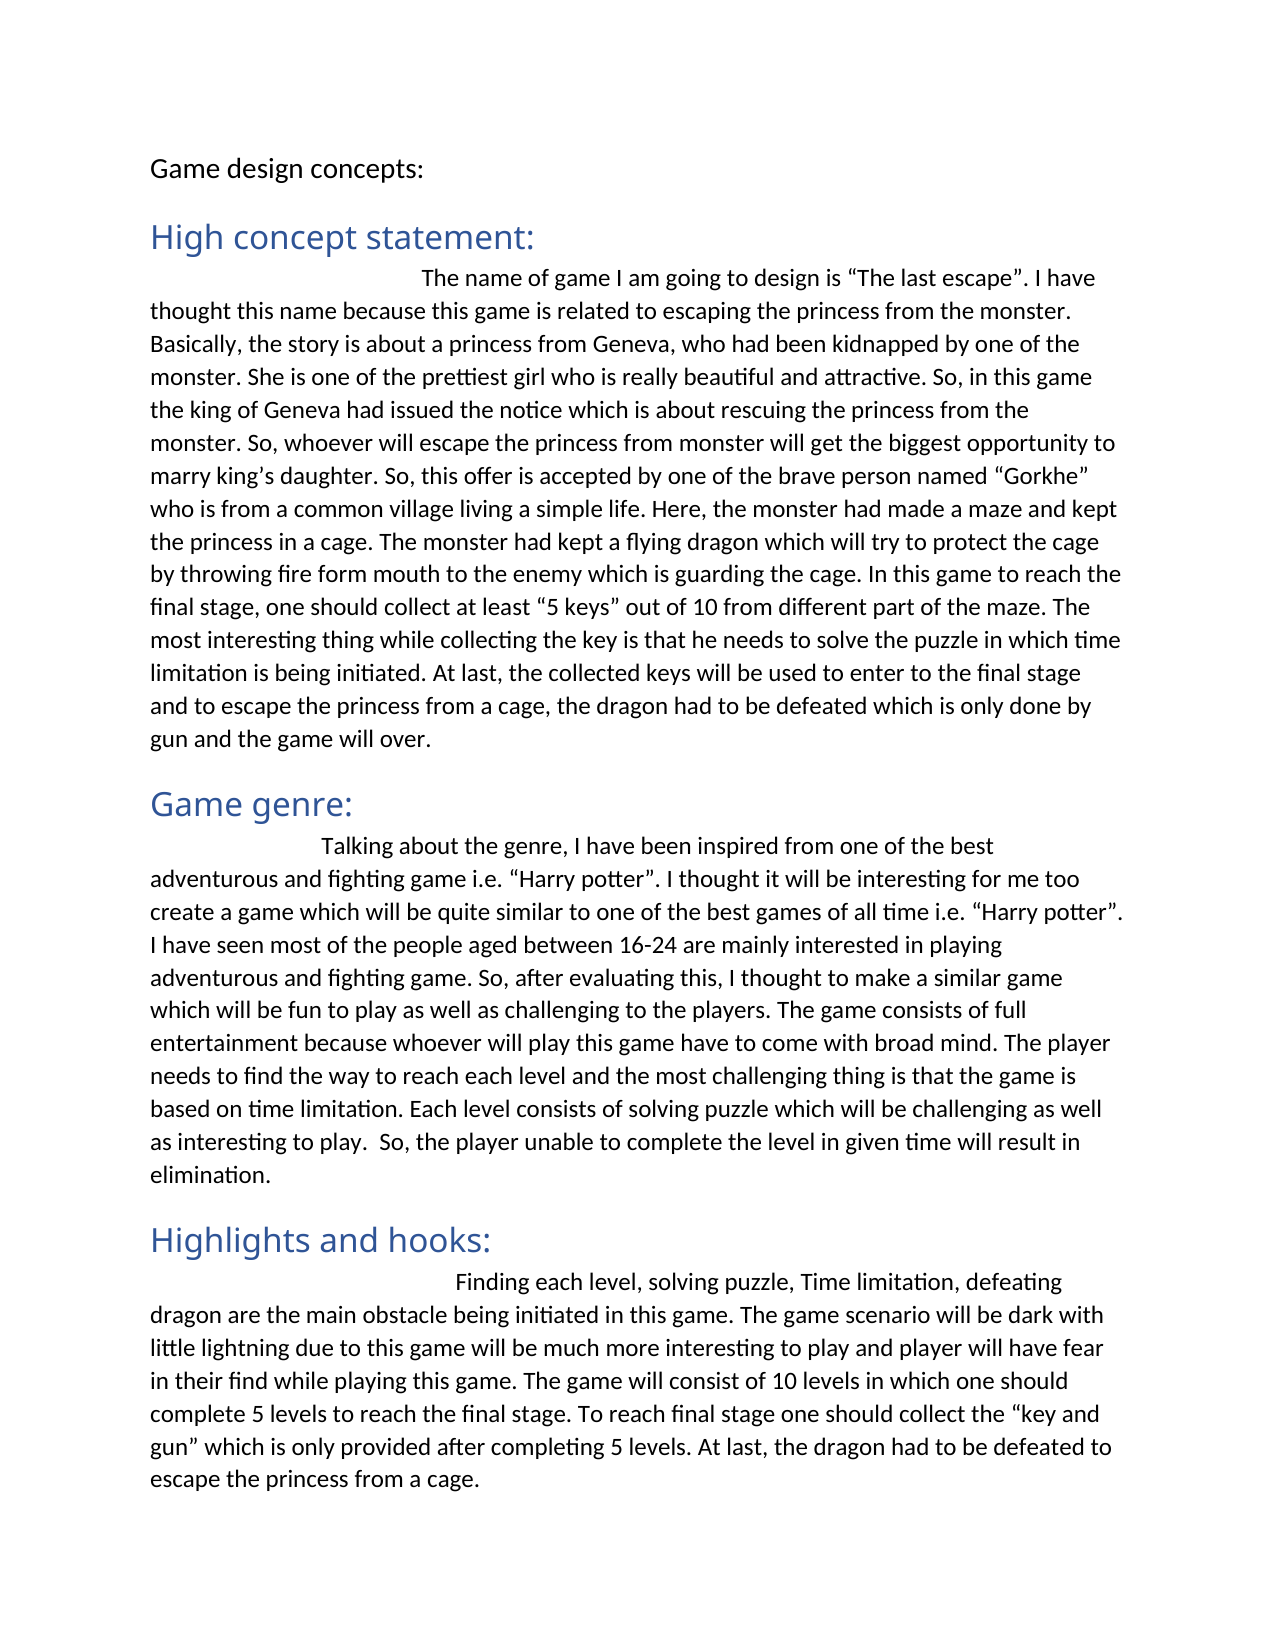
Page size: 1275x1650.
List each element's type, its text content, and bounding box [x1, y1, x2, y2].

subtitle High concept statement: [150, 213, 1125, 259]
text Finding each level, solving puzzle, Time limitation, defeating dragon are the main obstacle being initiated in this game. The game scenario will be dark with little lightning due to this game will be much more interesting to play and player will have fear in their find while playing this game. The game will consist of 10 levels in which one should complete 5 levels to reach the final stage. To reach final stage one should collect the “key and gun” which is only provided after completing 5 levels. At last, the dragon had to be defeated to escape the princess from a cage. [150, 1266, 1125, 1494]
text Talking about the genre, I have been inspired from one of the best adventurous and fighting game i.e. “Harry potter”. I thought it will be interesting for me too create a game which will be quite similar to one of the best games of all time i.e. “Harry potter”. I have seen most of the people aged between 16-24 are mainly interested in playing adventurous and fighting game. So, after evaluating this, I thought to make a similar game which will be fun to play as well as challenging to the players. The game consists of full entertainment because whoever will play this game have to come with broad mind. The player needs to find the way to reach each level and the most challenging thing is that the game is based on time limitation. Each level consists of solving puzzle which will be challenging as well as interesting to play. So, the player unable to complete the level in given time will result in elimination. [150, 830, 1125, 1190]
text The name of game I am going to design is “The last escape”. I have thought this name because this game is related to escaping the princess from the monster. Basically, the story is about a princess from Geneva, who had been kidnapped by one of the monster. She is one of the prettiest girl who is really beautiful and attractive. So, in this game the king of Geneva had issued the notice which is about rescuing the princess from the monster. So, whoever will escape the princess from monster will get the biggest opportunity to marry king’s daughter. So, this offer is accepted by one of the brave person named “Gorkhe” who is from a common village living a simple life. Here, the monster had made a maze and kept the princess in a cage. The monster had kept a flying dragon which will try to protect the cage by throwing fire form mouth to the enemy which is guarding the cage. In this game to reach the final stage, one should collect at least “5 keys” out of 10 from different part of the maze. The most interesting thing while collecting the key is that he needs to solve the puzzle in which time limitation is being initiated. At last, the collected keys will be used to enter to the final stage and to escape the princess from a cage, the dragon had to be defeated which is only done by gun and the game will over. [150, 262, 1125, 754]
subtitle Game genre: [150, 781, 1125, 827]
subtitle Highlights and hooks: [150, 1217, 1125, 1263]
text Game design concepts: [150, 150, 1125, 186]
